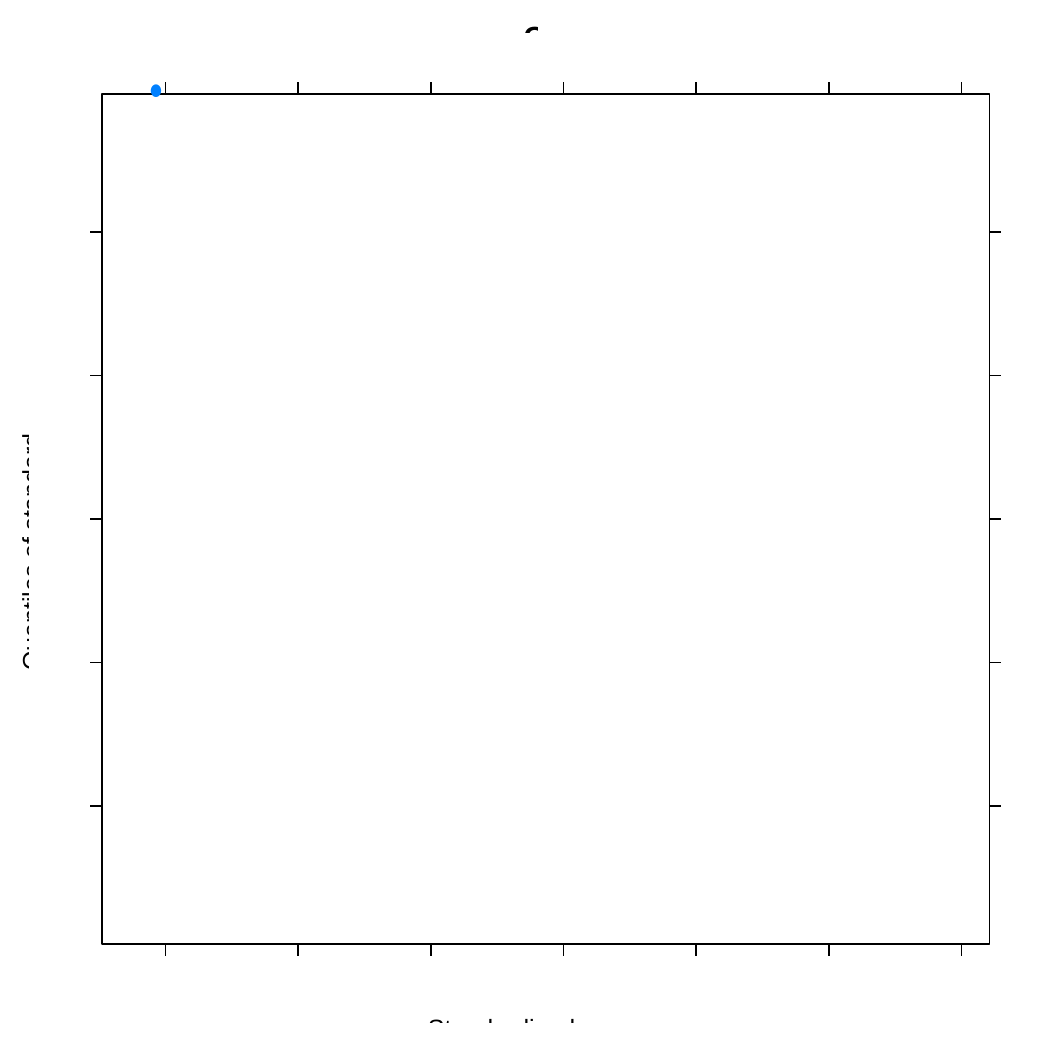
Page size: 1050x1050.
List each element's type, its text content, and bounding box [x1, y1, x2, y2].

text ● [150, 77, 1014, 100]
